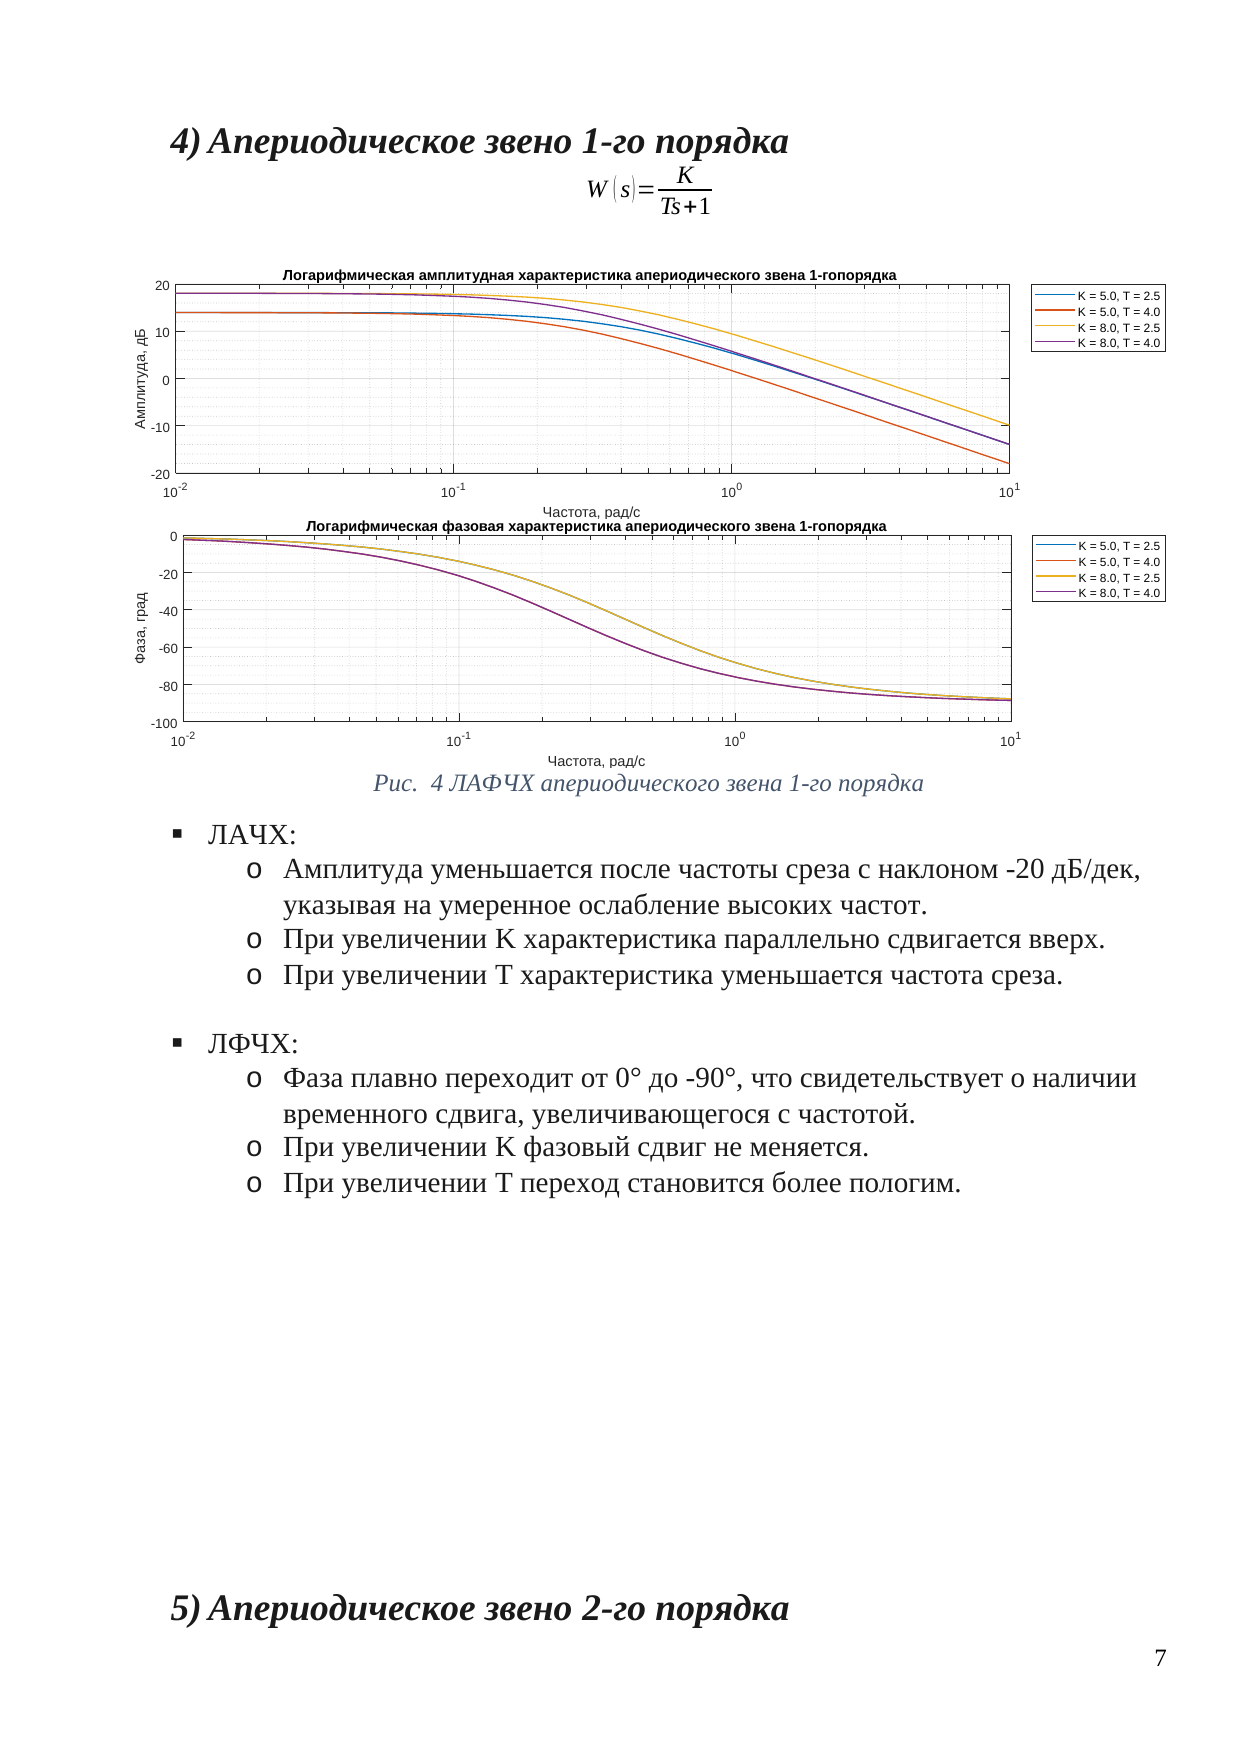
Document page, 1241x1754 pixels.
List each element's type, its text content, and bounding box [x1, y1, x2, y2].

list При увеличении T характеристика уменьшается частота среза. [245, 957, 1167, 993]
list При увеличении T переход становится более пологим. [245, 1166, 1167, 1202]
list ЛФЧХ: [170, 1026, 1167, 1060]
list Апериодическое звено 2-го порядка [170, 1585, 1167, 1628]
list ЛАЧХ: [170, 817, 1167, 851]
list Апериодическое звено 1-го порядка [170, 118, 1167, 161]
text Рис. 4 ЛАФЧХ апериодического звена 1-го порядка [133, 768, 1167, 797]
list При увеличении K характеристика параллельно сдвигается вверх. [245, 921, 1167, 957]
list Фаза плавно переходит от 0° до -90°, что свидетельствует о наличии временного сдвига, увеличивающегося с частотой. [245, 1060, 1167, 1129]
list При увеличении K фазовый сдвиг не меняется. [245, 1129, 1167, 1166]
list Амплитуда уменьшается после частоты среза с наклоном -20 дБ/дек, указывая на умеренное ослабление высоких частот. [245, 851, 1167, 921]
